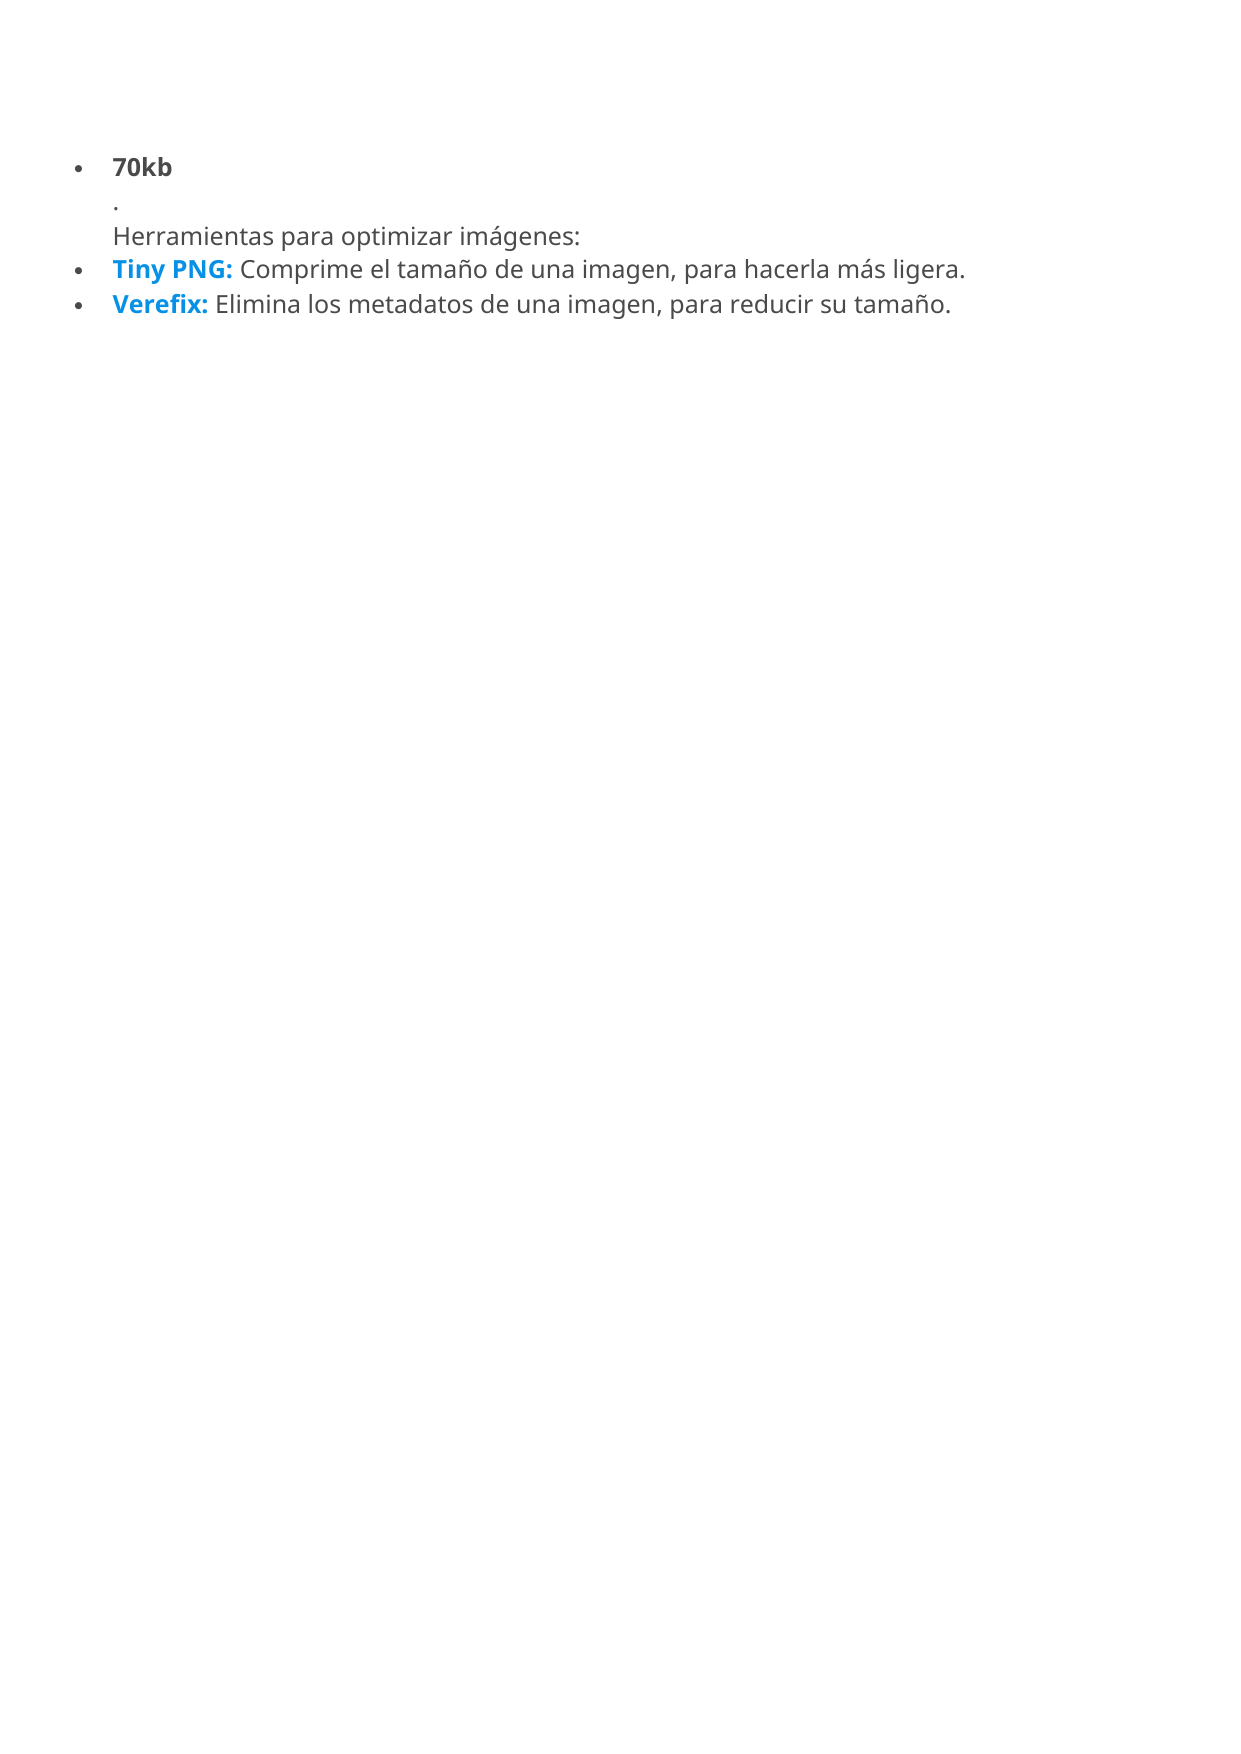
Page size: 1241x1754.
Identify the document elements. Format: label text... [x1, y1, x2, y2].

list Verefix: Elimina los metadatos de una imagen, para reducir su tamaño. [75, 286, 1128, 320]
list Tiny PNG: Comprime el tamaño de una imagen, para hacerla más ligera. [75, 252, 1128, 286]
list 70kb . Herramientas para optimizar imágenes: [75, 150, 1128, 252]
